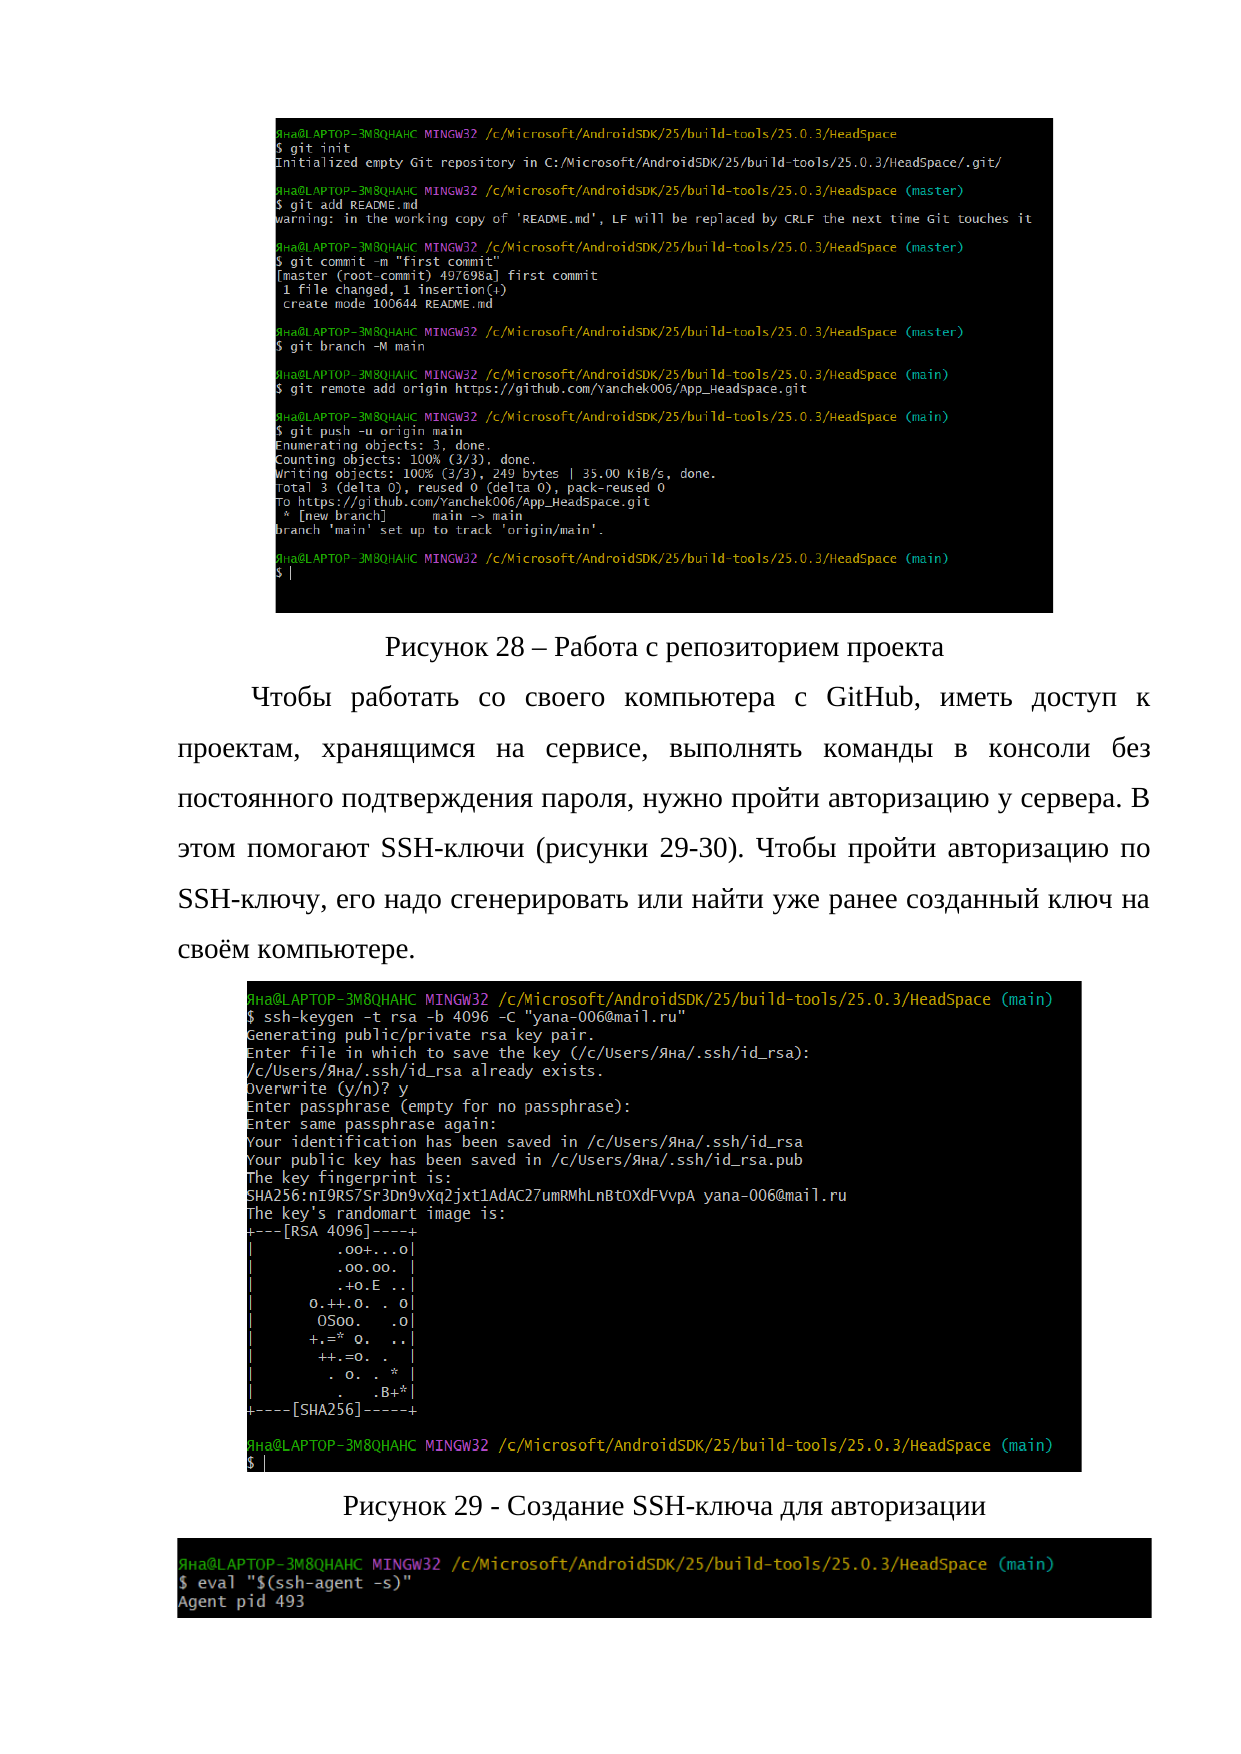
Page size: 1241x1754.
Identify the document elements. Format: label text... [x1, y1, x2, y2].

picture [275, 118, 1054, 613]
text Чтобы работать со своего компьютера с GitHub, иметь доступ к проектам, хранящимся на сервисе, выполнять команды в консоли без постоянного подтверждения пароля, нужно пройти авторизацию у сервера. В этом помогают SSH-ключи (рисунки 29-30). Чтобы пройти авторизацию по SSH-ключу, его надо сгенерировать или найти уже ранее созданный ключ на своём компьютере. [177, 679, 1152, 964]
text Рисунок 28 – Работа с репозиторием проекта [177, 629, 1152, 663]
picture [177, 1538, 1152, 1618]
picture [247, 981, 1082, 1472]
text Рисунок 29 - Создание SSH-ключа для авторизации [177, 1488, 1152, 1521]
